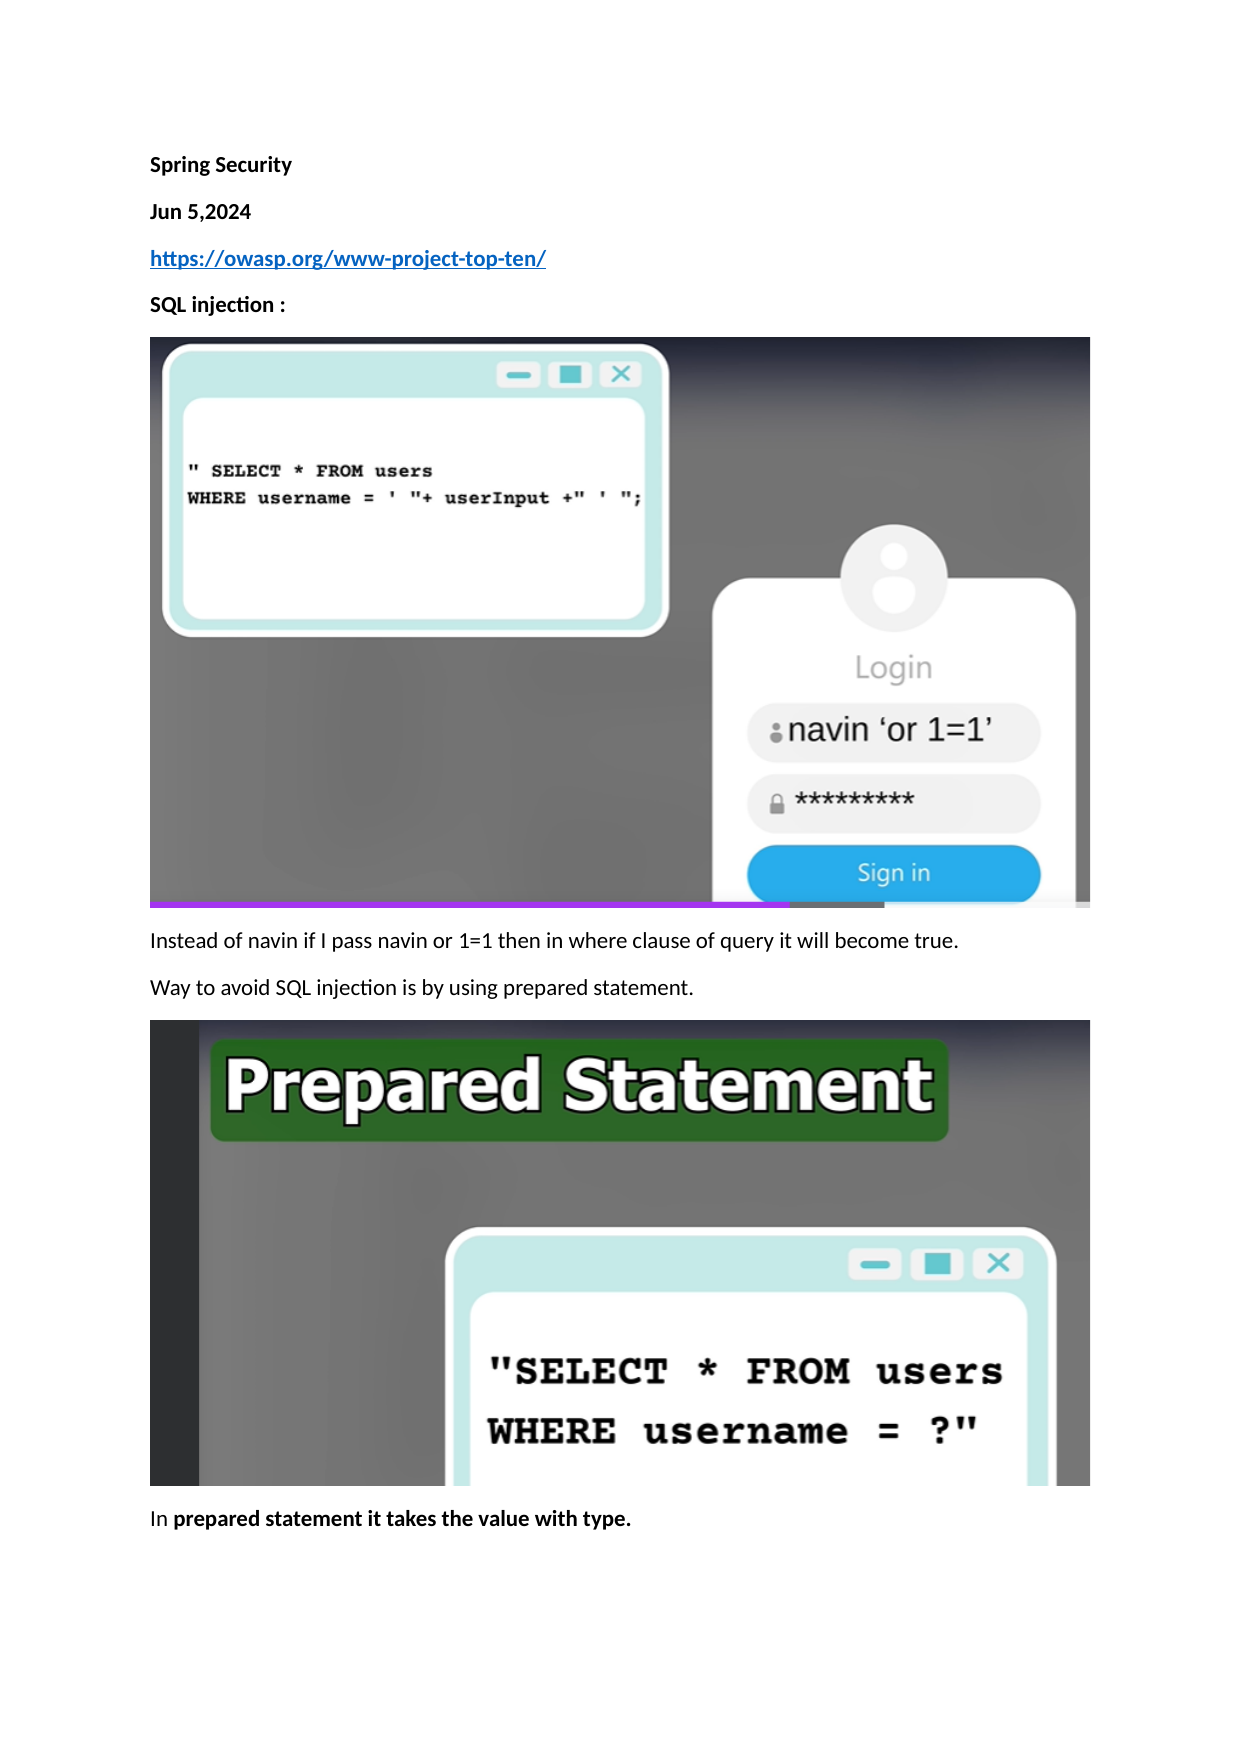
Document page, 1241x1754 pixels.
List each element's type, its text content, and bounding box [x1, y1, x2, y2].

text https://owasp.org/www-project-top-ten/ [150, 244, 1090, 272]
text Spring Security [150, 150, 1090, 178]
text In prepared statement it takes the value with type. [150, 1504, 1090, 1533]
picture [150, 337, 1091, 908]
text Way to avoid SQL injection is by using prepared statement. [150, 973, 1090, 1001]
picture [150, 1020, 1091, 1486]
text Jun 5,2024 [150, 197, 1090, 225]
text SQL injection : [150, 291, 1090, 319]
text Instead of navin if I pass navin or 1=1 then in where clause of query it will become true. [150, 927, 1090, 954]
